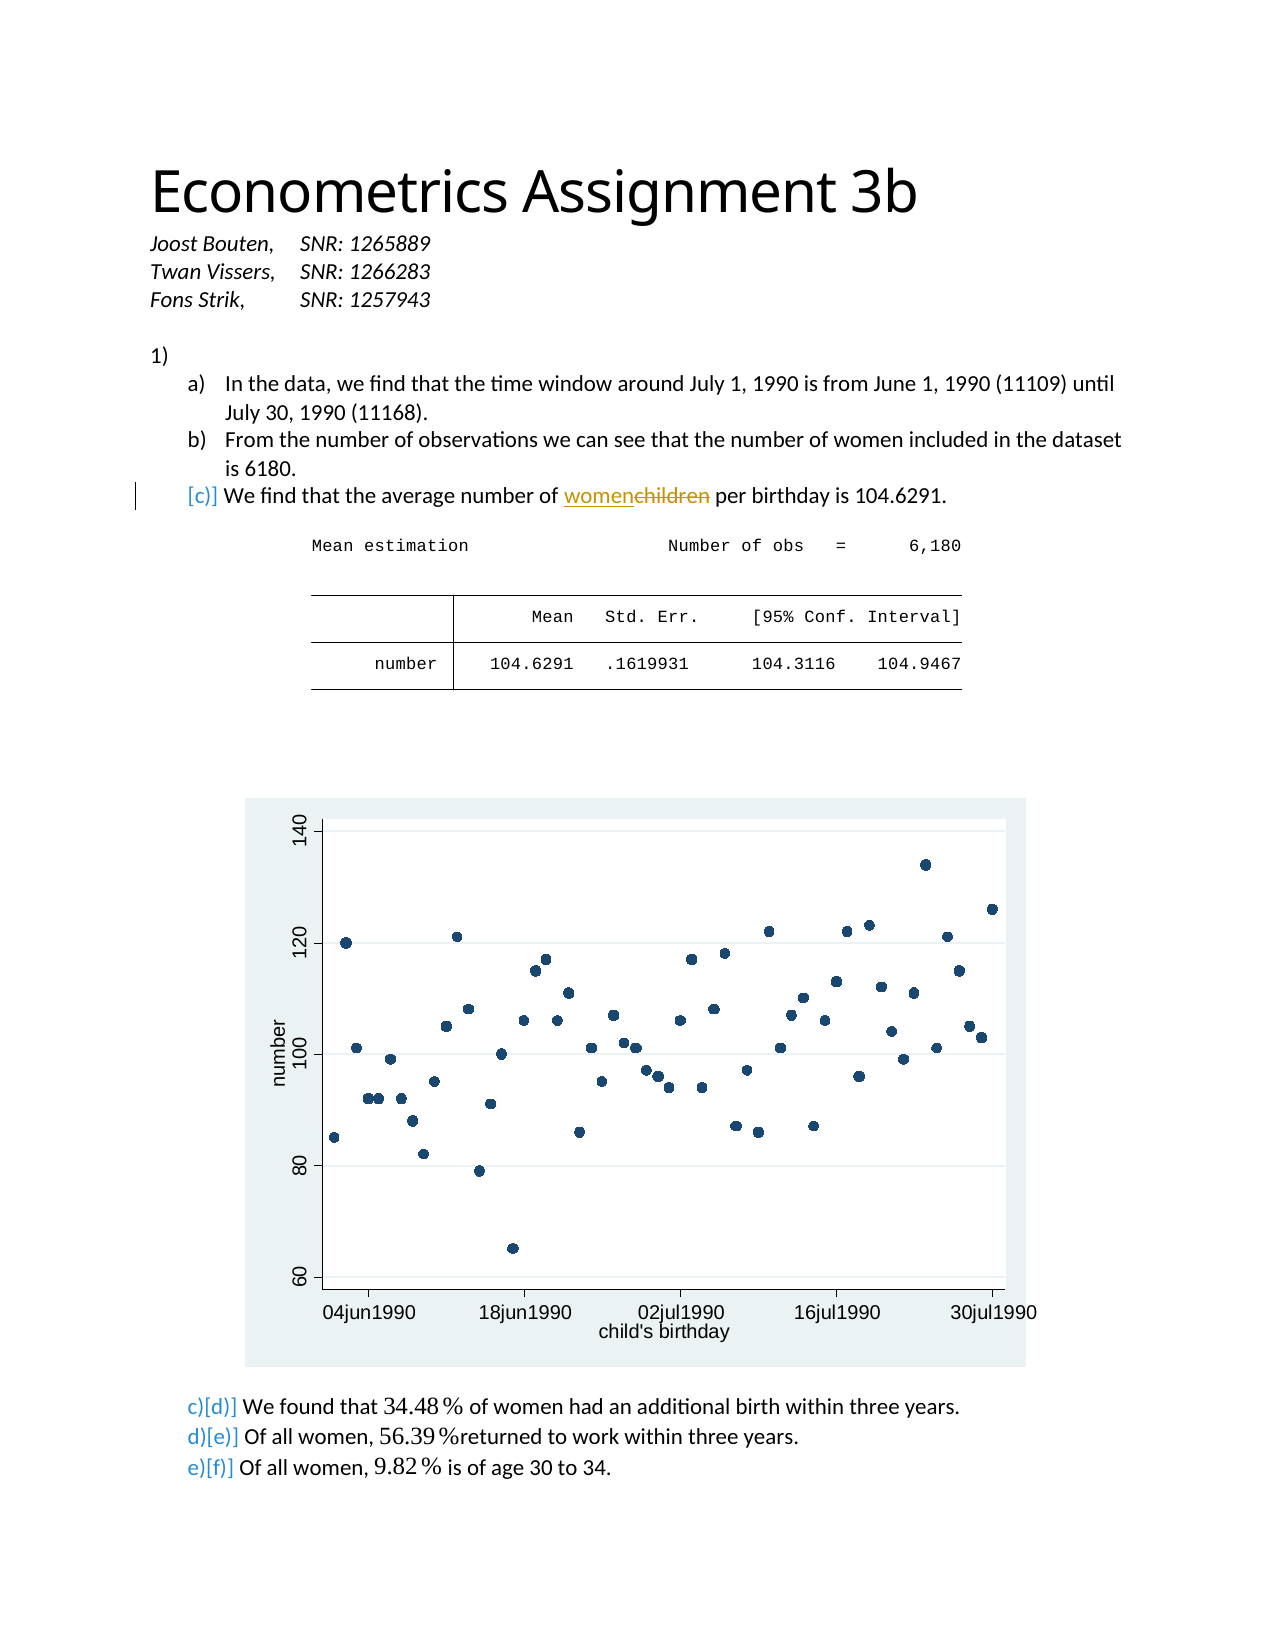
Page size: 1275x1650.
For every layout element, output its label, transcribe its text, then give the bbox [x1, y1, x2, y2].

list We found that of women had an additional birth within three years. [187, 1392, 1125, 1420]
text Twan Vissers, SNR: 1266283 [150, 257, 1125, 286]
list We find that the average number of per birthday is 104.6291. [187, 482, 1125, 510]
text Joost Bouten, SNR: 1265889 [150, 229, 1125, 257]
list Of all women, returned to work within three years. [187, 1422, 1125, 1450]
list Of all women, is of age 30 to 34. [187, 1453, 1125, 1481]
list In the data, we find that the time window around July 1, 1990 is from June 1, 1990 (11109) until July 30, 1990 (11168). [187, 369, 1125, 426]
list From the number of observations we can see that the number of women included in the dataset is 6180. [187, 426, 1125, 482]
title Econometrics Assignment 3b [150, 150, 1125, 229]
text Fons Strik, SNR: 1257943 [150, 286, 1125, 313]
